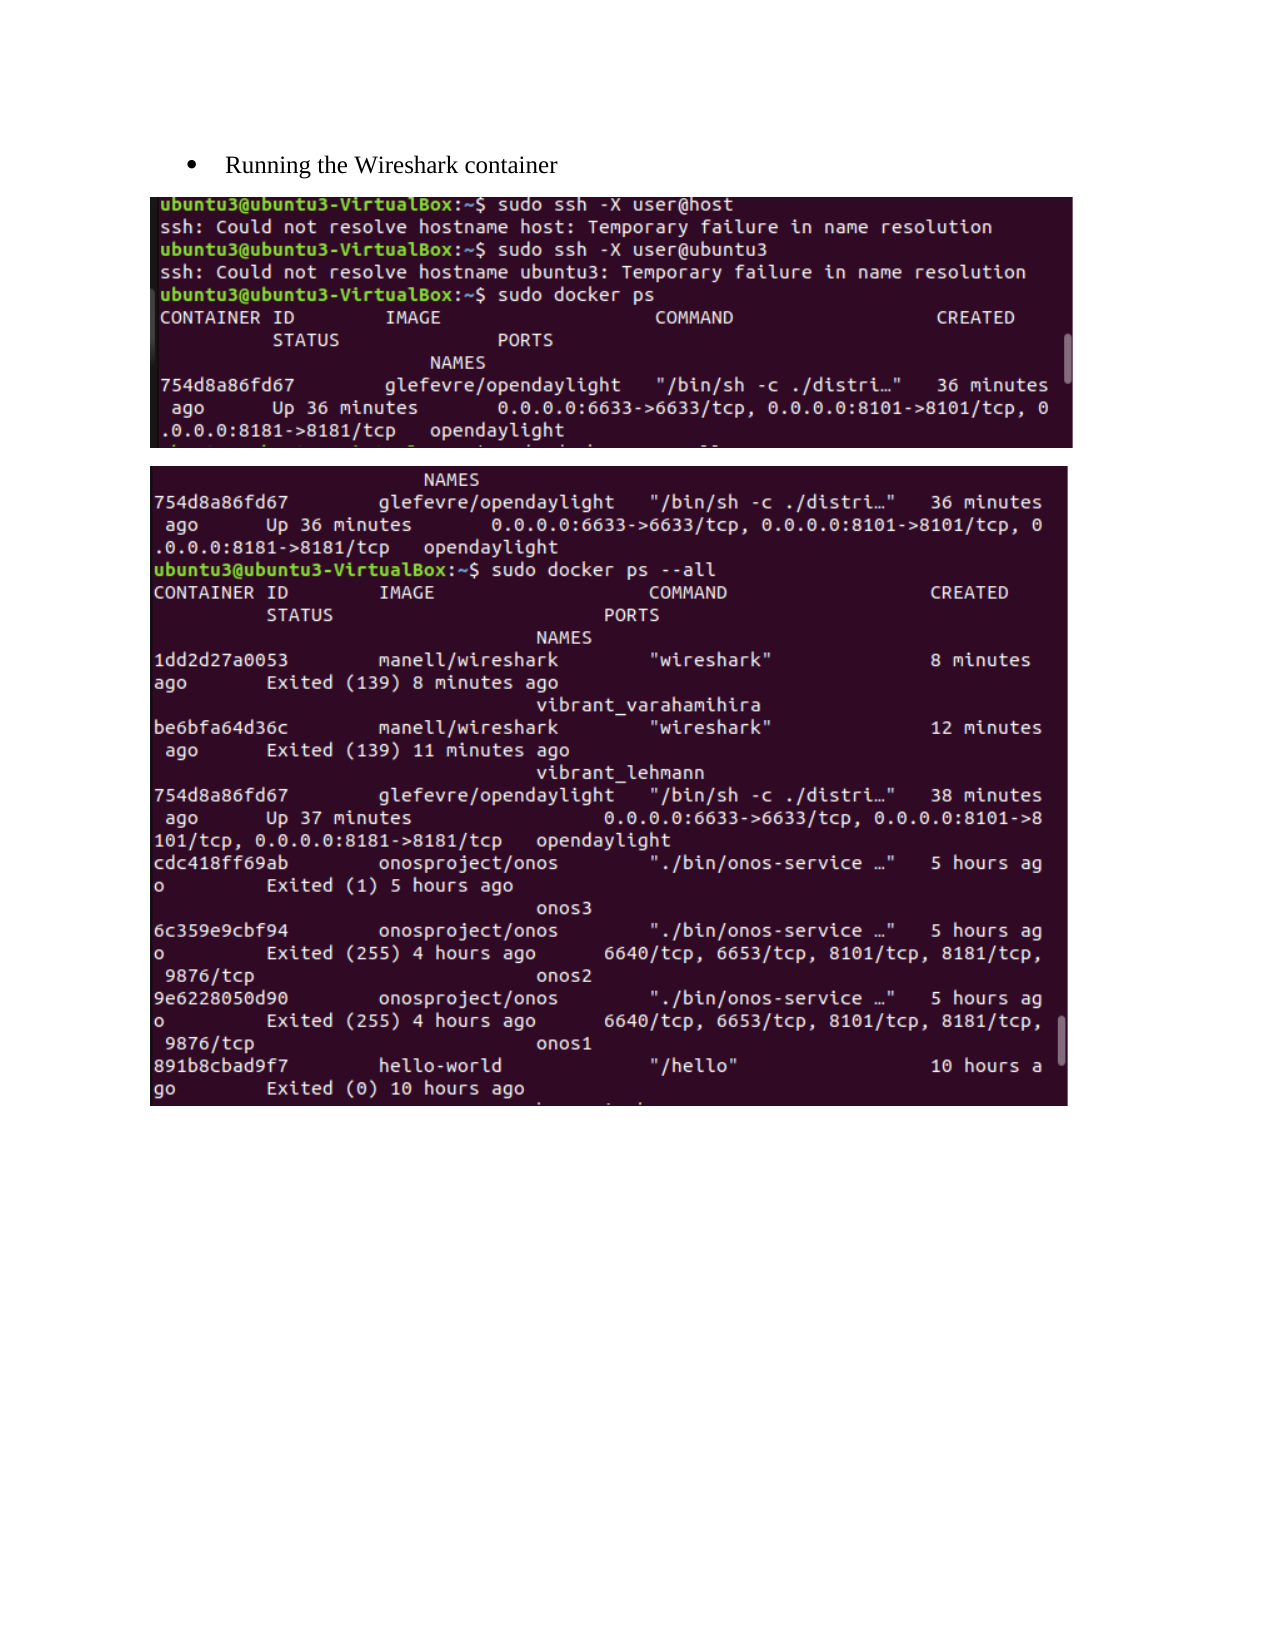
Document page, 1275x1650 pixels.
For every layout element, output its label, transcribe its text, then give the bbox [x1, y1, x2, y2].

list Running the Wireshark container [187, 150, 1125, 179]
picture [150, 466, 1068, 1106]
picture [150, 197, 1073, 448]
